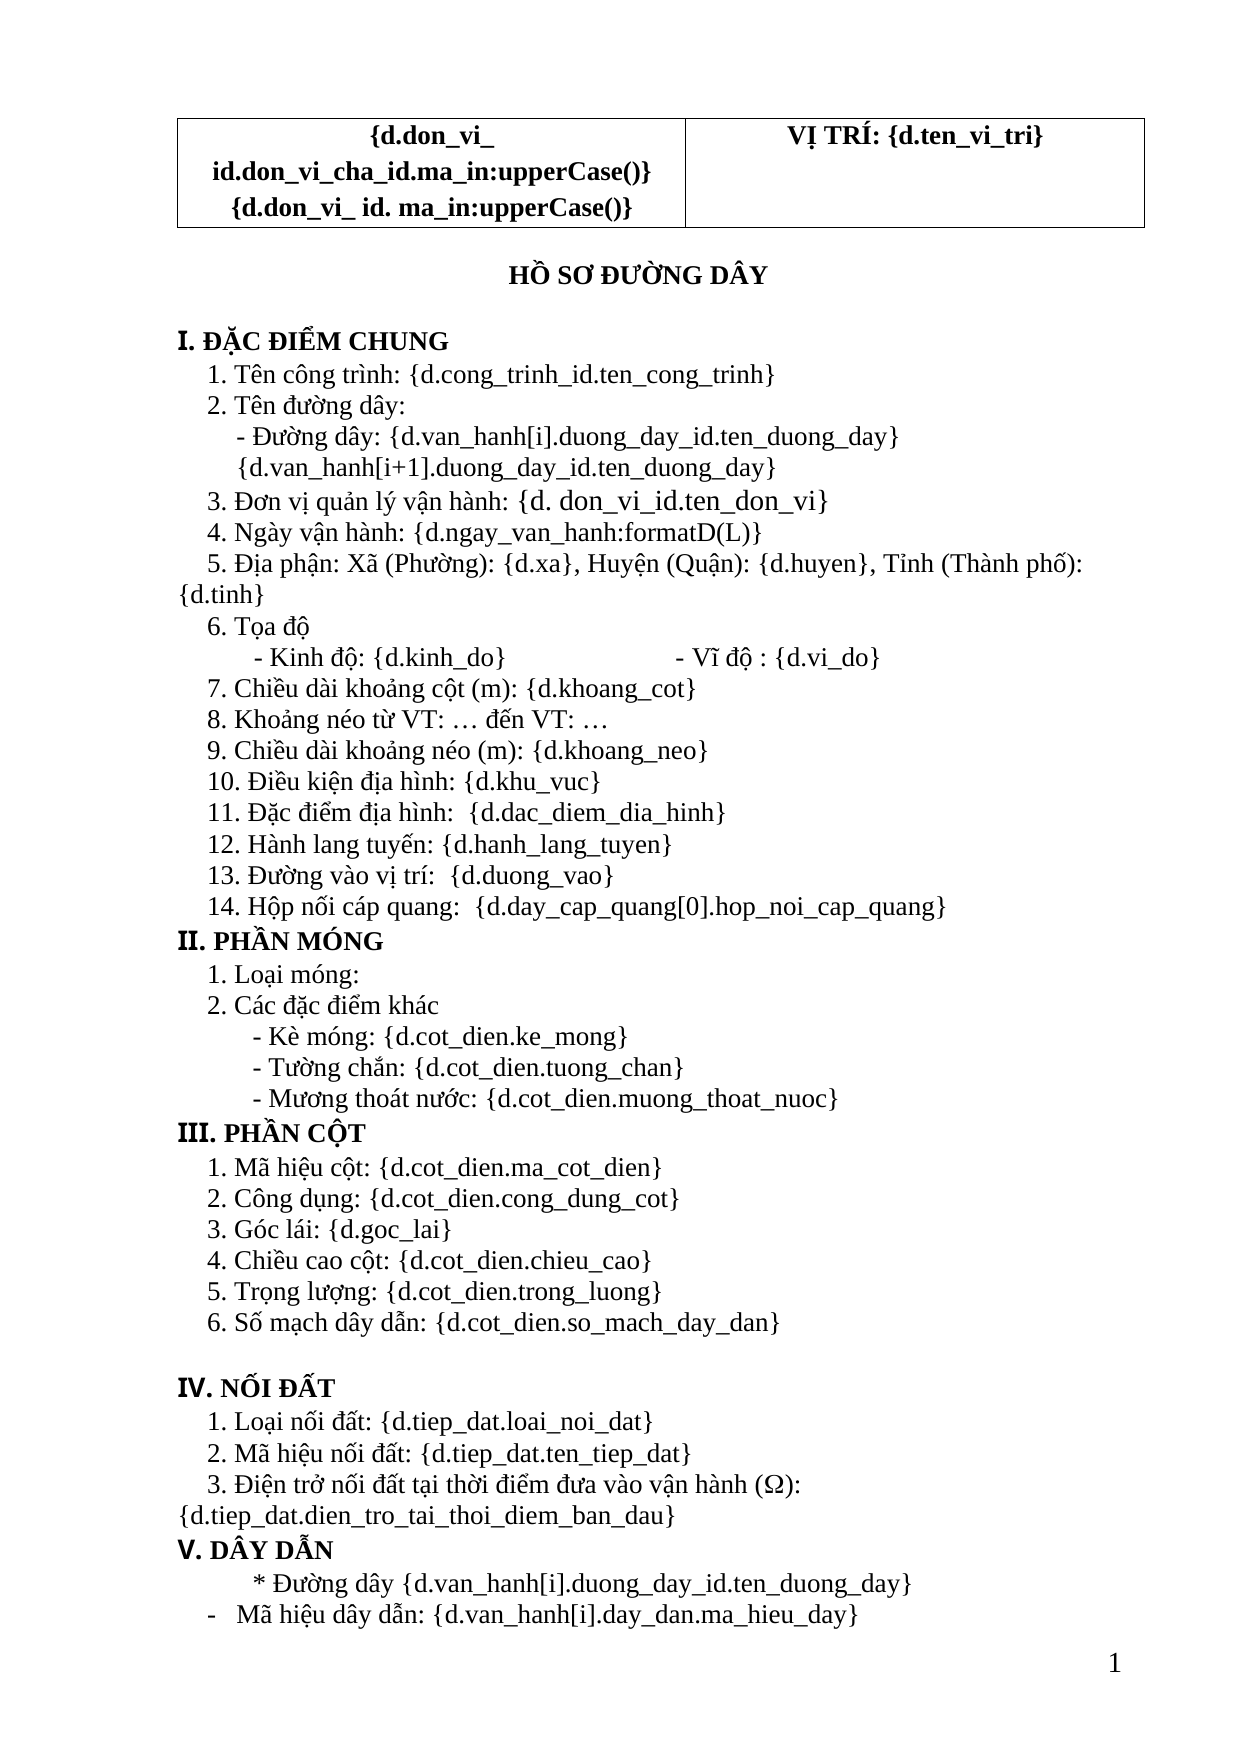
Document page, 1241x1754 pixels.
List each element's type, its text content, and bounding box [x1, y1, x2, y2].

list Đặc điểm địa hình: {d.dac_diem_dia_hinh} [177, 797, 1122, 828]
text HỒ SƠ ĐƯỜNG DÂY [177, 259, 1122, 290]
list Khoảng néo từ VT: … đến VT: … [177, 703, 1122, 734]
list Tọa độ [177, 610, 1122, 641]
list PHẦN MÓNG [177, 921, 1122, 958]
list Trọng lượng: {d.cot_dien.trong_luong} [177, 1275, 1122, 1306]
list Mã hiệu dây dẫn: {d.van_hanh[i].day_dan.ma_hieu_day} [207, 1598, 1122, 1629]
list Chiều cao cột: {d.cot_dien.chieu_cao} [177, 1244, 1122, 1275]
list Chiều dài khoảng cột (m): {d.khoang_cot} [177, 672, 1122, 703]
list Góc lái: {d.goc_lai} [177, 1213, 1122, 1244]
list NỐI ĐẤT [177, 1369, 1122, 1406]
list Tên đường dây: [177, 389, 1122, 420]
text - Tường chắn: {d.cot_dien.tuong_chan} [207, 1051, 1122, 1083]
list Chiều dài khoảng néo (m): {d.khoang_neo} [177, 734, 1122, 765]
list Mã hiệu nối đất: {d.tiep_dat.ten_tiep_dat} [177, 1437, 1122, 1468]
list Hành lang tuyến: {d.hanh_lang_tuyen} [177, 828, 1122, 859]
list Điều kiện địa hình: {d.khu_vuc} [177, 765, 1122, 797]
list Công dụng: {d.cot_dien.cong_dung_cot} [177, 1182, 1122, 1213]
list Mã hiệu cột: {d.cot_dien.ma_cot_dien} [177, 1151, 1122, 1182]
list Ngày vận hành: {d.ngay_van_hanh:formatD(L)} [177, 516, 1122, 547]
list Tên công trình: {d.cong_trinh_id.ten_cong_trinh} [177, 358, 1122, 389]
table_header {d.don_vi_ id.don_vi_cha_id.ma_in:upperCase()} {d.don_vi_ id. ma_in:upperCase()} [178, 119, 685, 227]
list Điện trở nối đất tại thời điểm đưa vào vận hành (): {d.tiep_dat.dien_tro_tai_thoi_diem_ban_dau} [177, 1468, 1122, 1530]
list Đường vào vị trí: {d.duong_vao} [177, 859, 1122, 890]
table_header - Vĩ độ : {d.vi_do} [664, 641, 1092, 672]
table_header VỊ TRÍ: {d.ten_vi_tri} [686, 119, 1144, 227]
list DÂY DẪN [177, 1530, 1122, 1567]
text * Đường dây {d.van_hanh[i].duong_day_id.ten_duong_day} [177, 1567, 1122, 1598]
list Hộp nối cáp quang: {d.day_cap_quang[0].hop_noi_cap_quang} [177, 890, 1122, 921]
list Đơn vị quản lý vận hành: {d. don_vi_id.ten_don_vi} [177, 483, 1122, 516]
list Các đặc điểm khác [177, 989, 1122, 1020]
list Loại nối đất: {d.tiep_dat.loai_noi_dat} [177, 1406, 1122, 1437]
list PHẦN CỘT [177, 1114, 1122, 1151]
text - Kè móng: {d.cot_dien.ke_mong} [207, 1020, 1122, 1051]
text - Mương thoát nước: {d.cot_dien.muong_thoat_nuoc} [207, 1083, 1122, 1114]
text {d.van_hanh[i+1].duong_day_id.ten_duong_day} [177, 452, 1122, 483]
text - Đường dây: {d.van_hanh[i].duong_day_id.ten_duong_day} [177, 420, 1122, 452]
list Số mạch dây dẫn: {d.cot_dien.so_mach_day_dan} [177, 1306, 1122, 1337]
list Địa phận: Xã (Phường): {d.xa}, Huyện (Quận): {d.huyen}, Tỉnh (Thành phố): {d.tinh} [177, 547, 1122, 610]
table_header - Kinh độ: {d.kinh_do} [236, 641, 664, 672]
list ĐẶC ĐIỂM CHUNG [177, 321, 1122, 358]
list Loại móng: [177, 958, 1122, 989]
